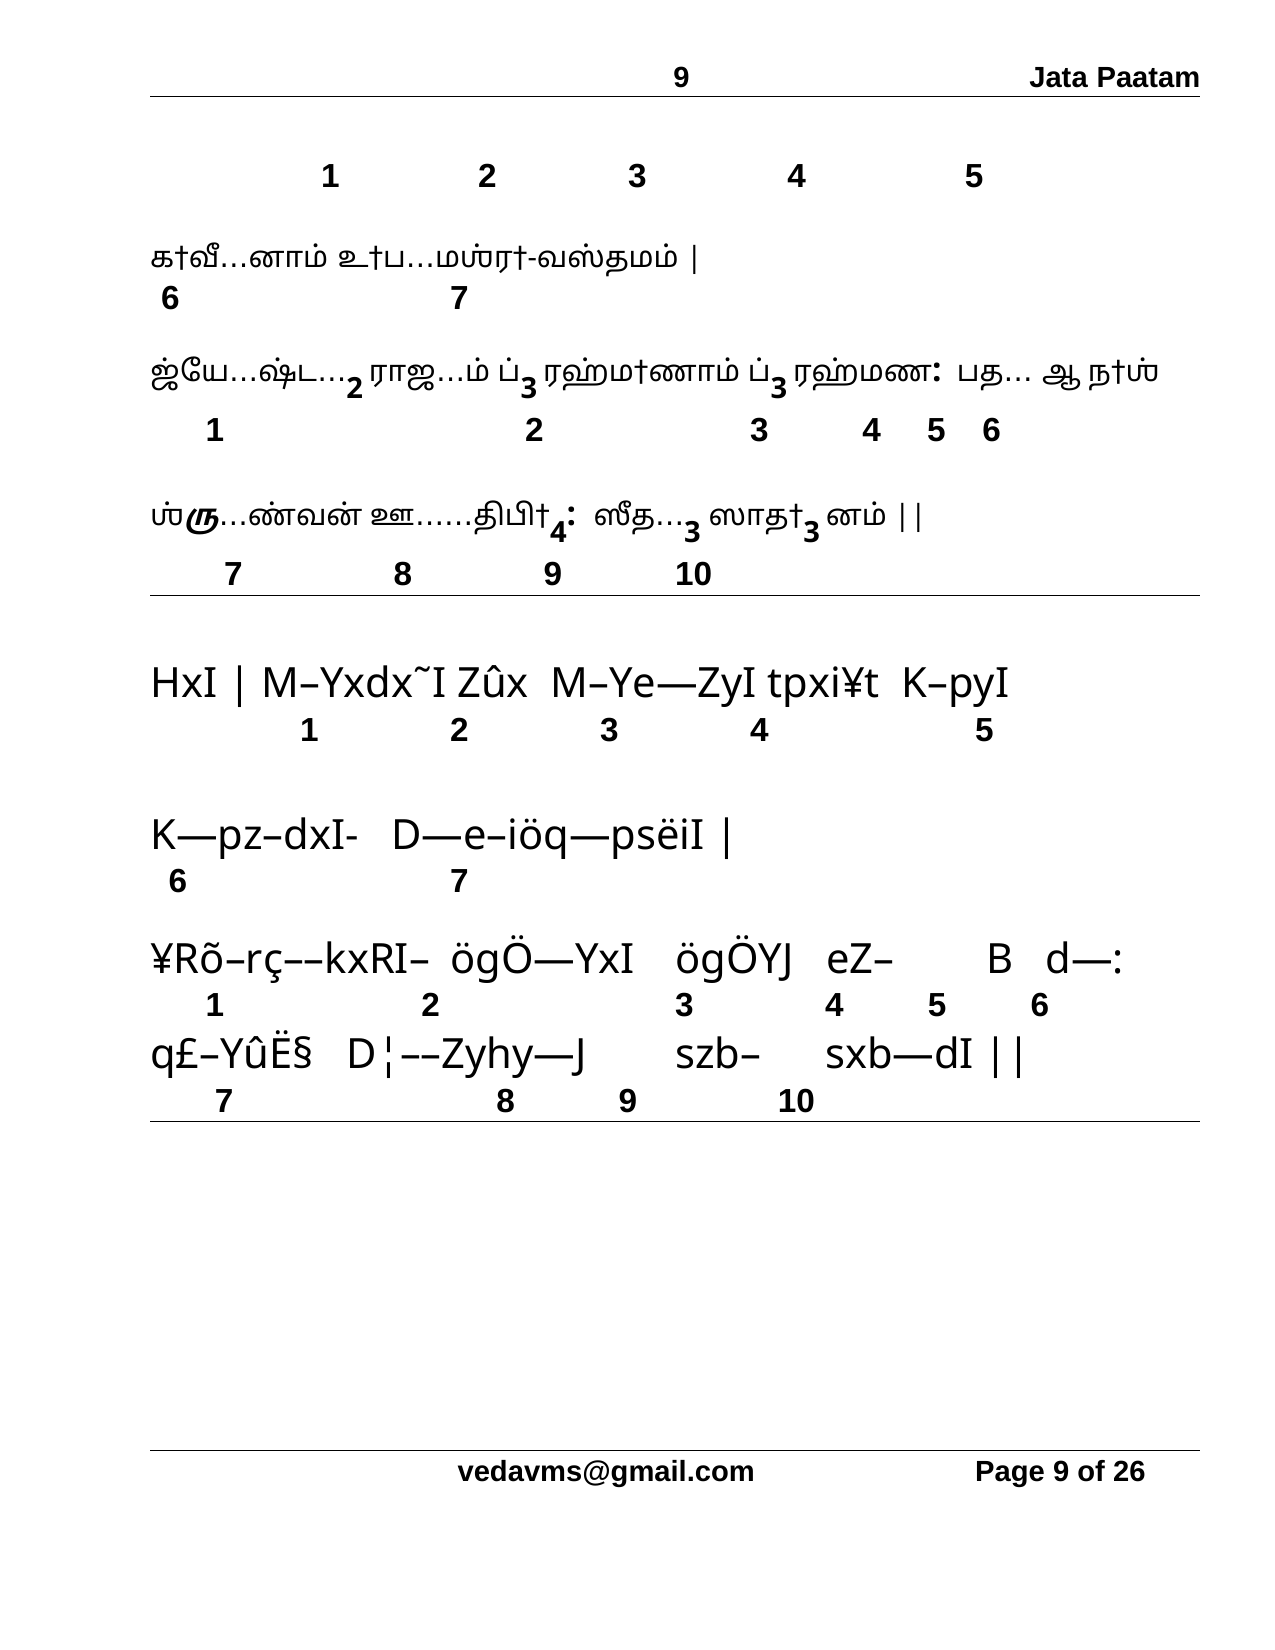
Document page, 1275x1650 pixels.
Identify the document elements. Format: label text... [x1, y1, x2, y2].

text 1 2 3 4 5 [150, 709, 1200, 748]
text க†வீ…னாம் உ†ப…மஶ்ர†-வஸ்தமம் | [150, 237, 1200, 278]
text K—pz–dxI- D—e–iöq—psëiI | [150, 805, 1199, 862]
text 1 2 3 4 5 6 [150, 410, 1200, 448]
text 6 7 [150, 862, 1199, 929]
text ஶ்ரு…ண்வன் ஊ……திபி†4: ஸீத…3 ஸாத†3னம் || [150, 490, 1200, 551]
text 1 2 3 4 5 [150, 156, 1200, 195]
text 6 7 [150, 278, 1200, 346]
text 7 8 9 10 [150, 1081, 1200, 1121]
text 1 2 3 4 5 6 [150, 986, 1199, 1024]
text ஜ்யே…ஷ்ட…2ராஜ…ம் ப்3ரஹ்ம†ணாம் ப்3ரஹ்மண: பத… ஆ ந†ஶ் [150, 346, 1200, 407]
text 7 8 9 10 [150, 554, 1200, 595]
text q£–YûË§ D¦––Zyhy—J szb– sxb—dI || [150, 1024, 1200, 1081]
text HxI | M–Yxdx˜I Zûx M–Ye—ZyI tpxi¥t K–pyI [150, 653, 1199, 709]
text ¥Rõ–rç––kxRI– ögÖ—YxI ögÖYJ eZ– B d—: [150, 929, 1199, 986]
